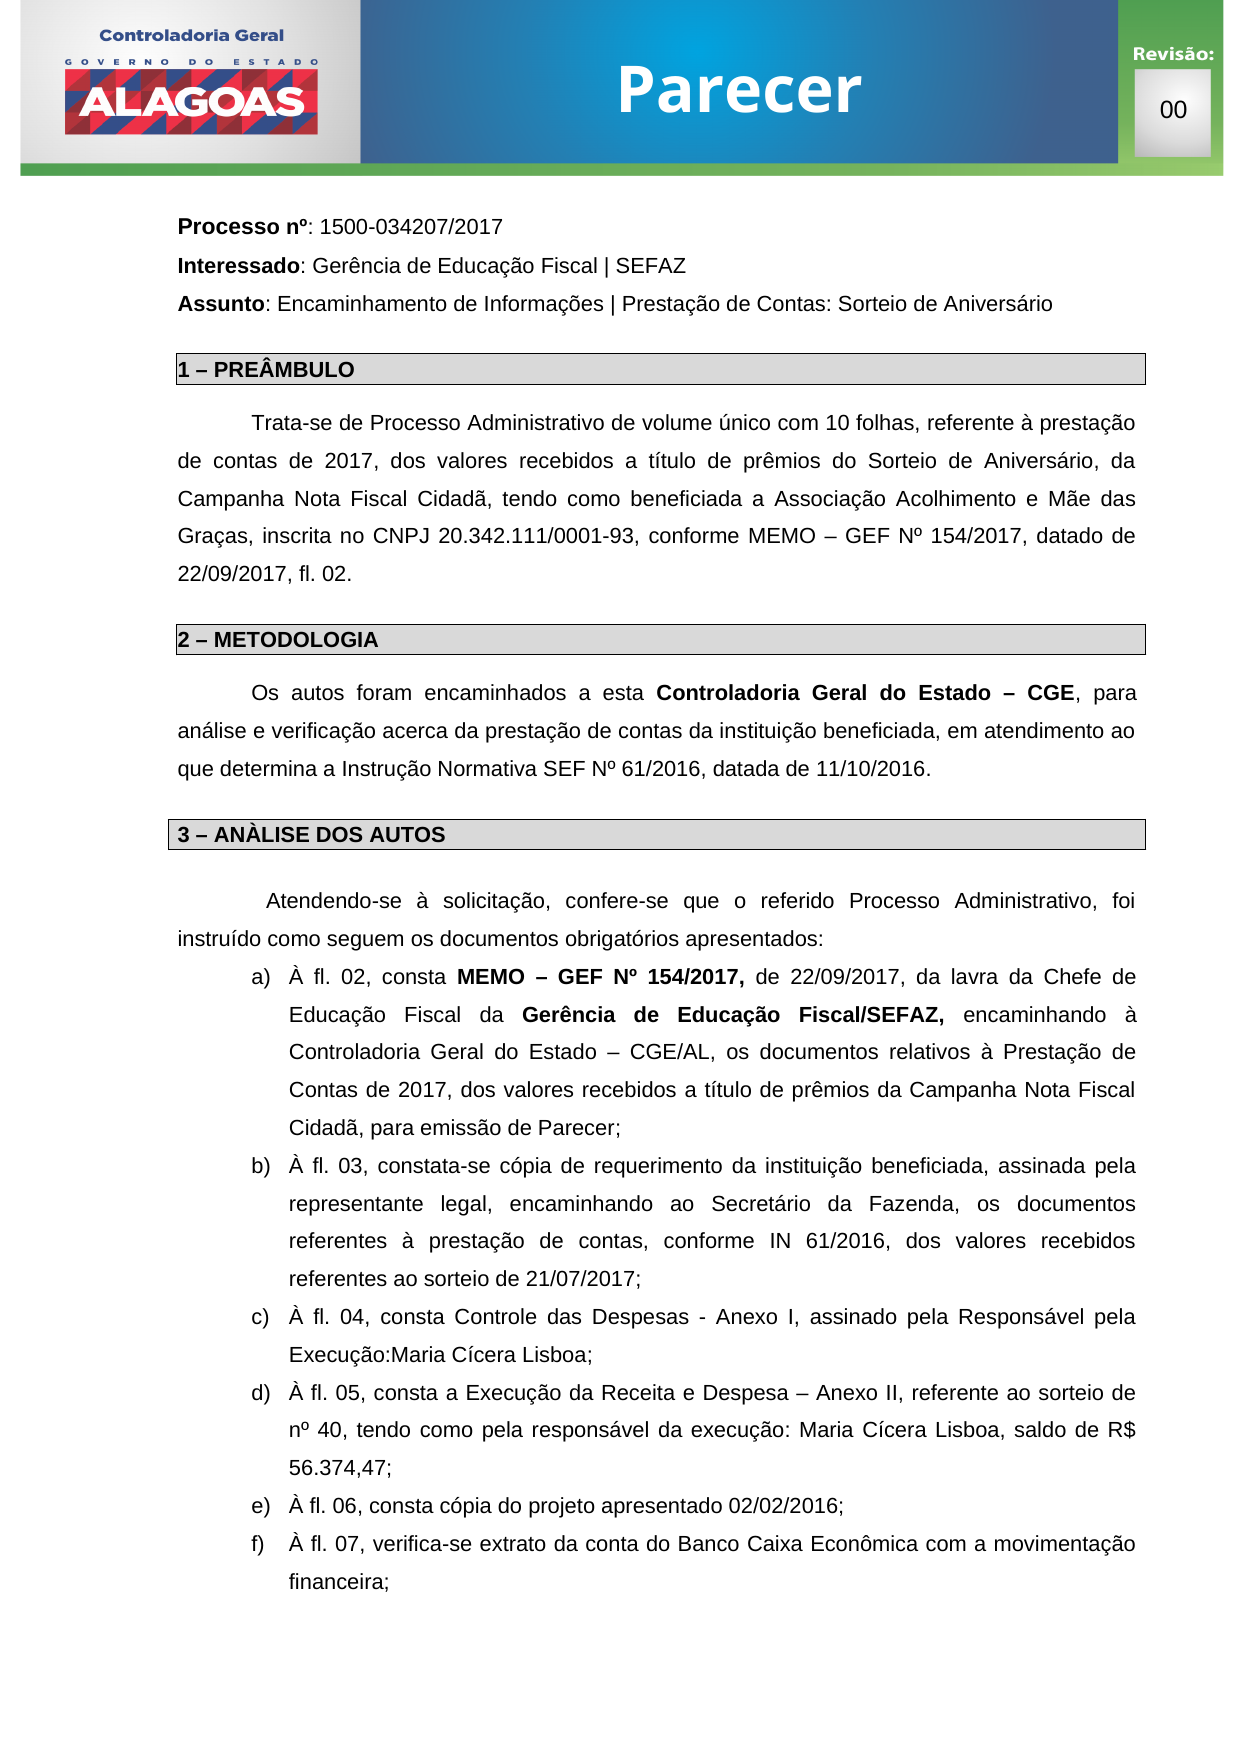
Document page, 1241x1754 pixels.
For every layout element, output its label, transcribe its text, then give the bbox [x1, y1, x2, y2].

text Processo nº: 1500-034207/2017 [177, 173, 1137, 239]
text Assunto: Encaminhamento de Informações | Prestação de Contas: Sorteio de Aniversário [177, 291, 1137, 316]
text Os autos foram encaminhados a esta Controladoria Geral do Estado – CGE, para análise e verificação acerca da prestação de contas da instituição beneficiada, em atendimento ao que determina a Instrução Normativa SEF Nº 61/2016, datada de 11/10/2016. [177, 680, 1137, 781]
text Interessado: Gerência de Educação Fiscal | SEFAZ [177, 253, 1137, 278]
text 2 – METODOLOGIA [177, 625, 1145, 654]
text 3 – ANÀLISE DOS AUTOS [169, 820, 1145, 849]
list À fl. 03, constata-se cópia de requerimento da instituição beneficiada, assinada pela representante legal, encaminhando ao Secretário da Fazenda, os documentos referentes à prestação de contas, conforme IN 61/2016, dos valores recebidos referentes ao sorteio de 21/07/2017; [251, 1153, 1137, 1291]
list À fl. 02, consta MEMO – GEF Nº 154/2017, de 22/09/2017, da lavra da Chefe de Educação Fiscal da Gerência de Educação Fiscal/SEFAZ, encaminhando à Controladoria Geral do Estado – CGE/AL, os documentos relativos à Prestação de Contas de 2017, dos valores recebidos a título de prêmios da Campanha Nota Fiscal Cidadã, para emissão de Parecer; [251, 964, 1137, 1140]
text 1 – PREÂMBULO [177, 354, 1145, 384]
list À fl. 05, consta a Execução da Receita e Despesa – Anexo II, referente ao sorteio de nº 40, tendo como pela responsável da execução: Maria Cícera Lisboa, saldo de R$ 56.374,47; [251, 1379, 1137, 1480]
list À fl. 06, consta cópia do projeto apresentado 02/02/2016; [251, 1493, 1137, 1518]
text Trata-se de Processo Administrativo de volume único com 10 folhas, referente à prestação de contas de 2017, dos valores recebidos a título de prêmios do Sorteio de Aniversário, da Campanha Nota Fiscal Cidadã, tendo como beneficiada a Associação Acolhimento e Mãe das Graças, inscrita no CNPJ 20.342.111/0001-93, conforme MEMO – GEF Nº 154/2017, datado de 22/09/2017, fl. 02. [177, 410, 1137, 586]
picture [20, 0, 1224, 176]
list À fl. 04, consta Controle das Despesas - Anexo I, assinado pela Responsável pela Execução:Maria Cícera Lisboa; [251, 1304, 1137, 1367]
list À fl. 07, verifica-se extrato da conta do Banco Caixa Econômica com a movimentação financeira; [251, 1531, 1137, 1594]
text Atendendo-se à solicitação, confere-se que o referido Processo Administrativo, foi instruído como seguem os documentos obrigatórios apresentados: [177, 888, 1137, 951]
